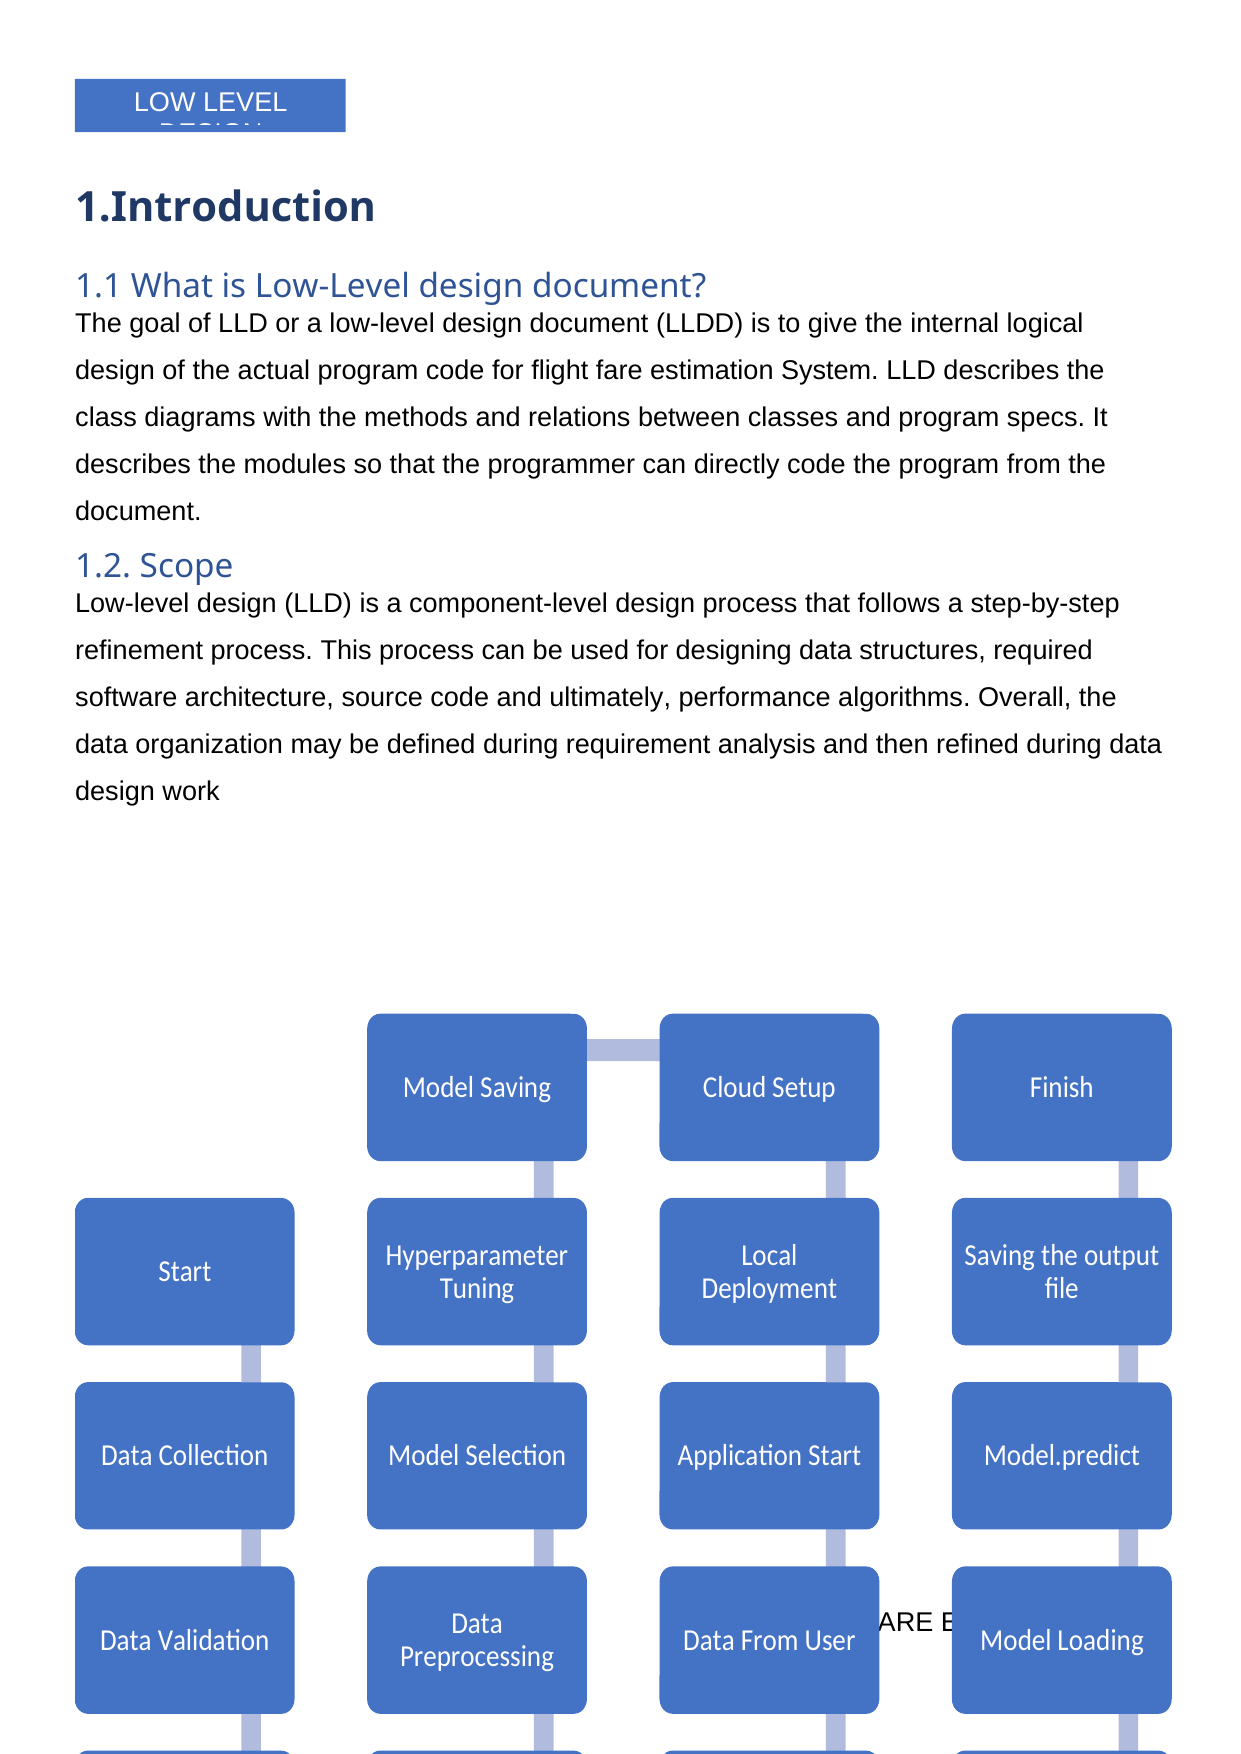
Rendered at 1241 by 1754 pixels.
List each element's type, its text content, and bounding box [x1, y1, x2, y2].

subtitle 1.1 What is Low-Level design document? [75, 262, 1165, 307]
text Low-level design (LLD) is a component-level design process that follows a step-by-step refinement process. This process can be used for designing data structures, required software architecture, source code and ultimately, performance algorithms. Overall, the data organization may be defined during requirement analysis and then refined during data design work [75, 587, 1165, 806]
text The goal of LLD or a low-level design document (LLDD) is to give the internal logical design of the actual program code for flight fare estimation System. LLD describes the class diagrams with the methods and relations between classes and program specs. It describes the modules so that the programmer can directly code the program from the document. [75, 307, 1165, 526]
subtitle 1.Introduction [75, 177, 1165, 234]
subtitle 1.2. Scope [75, 542, 1165, 587]
